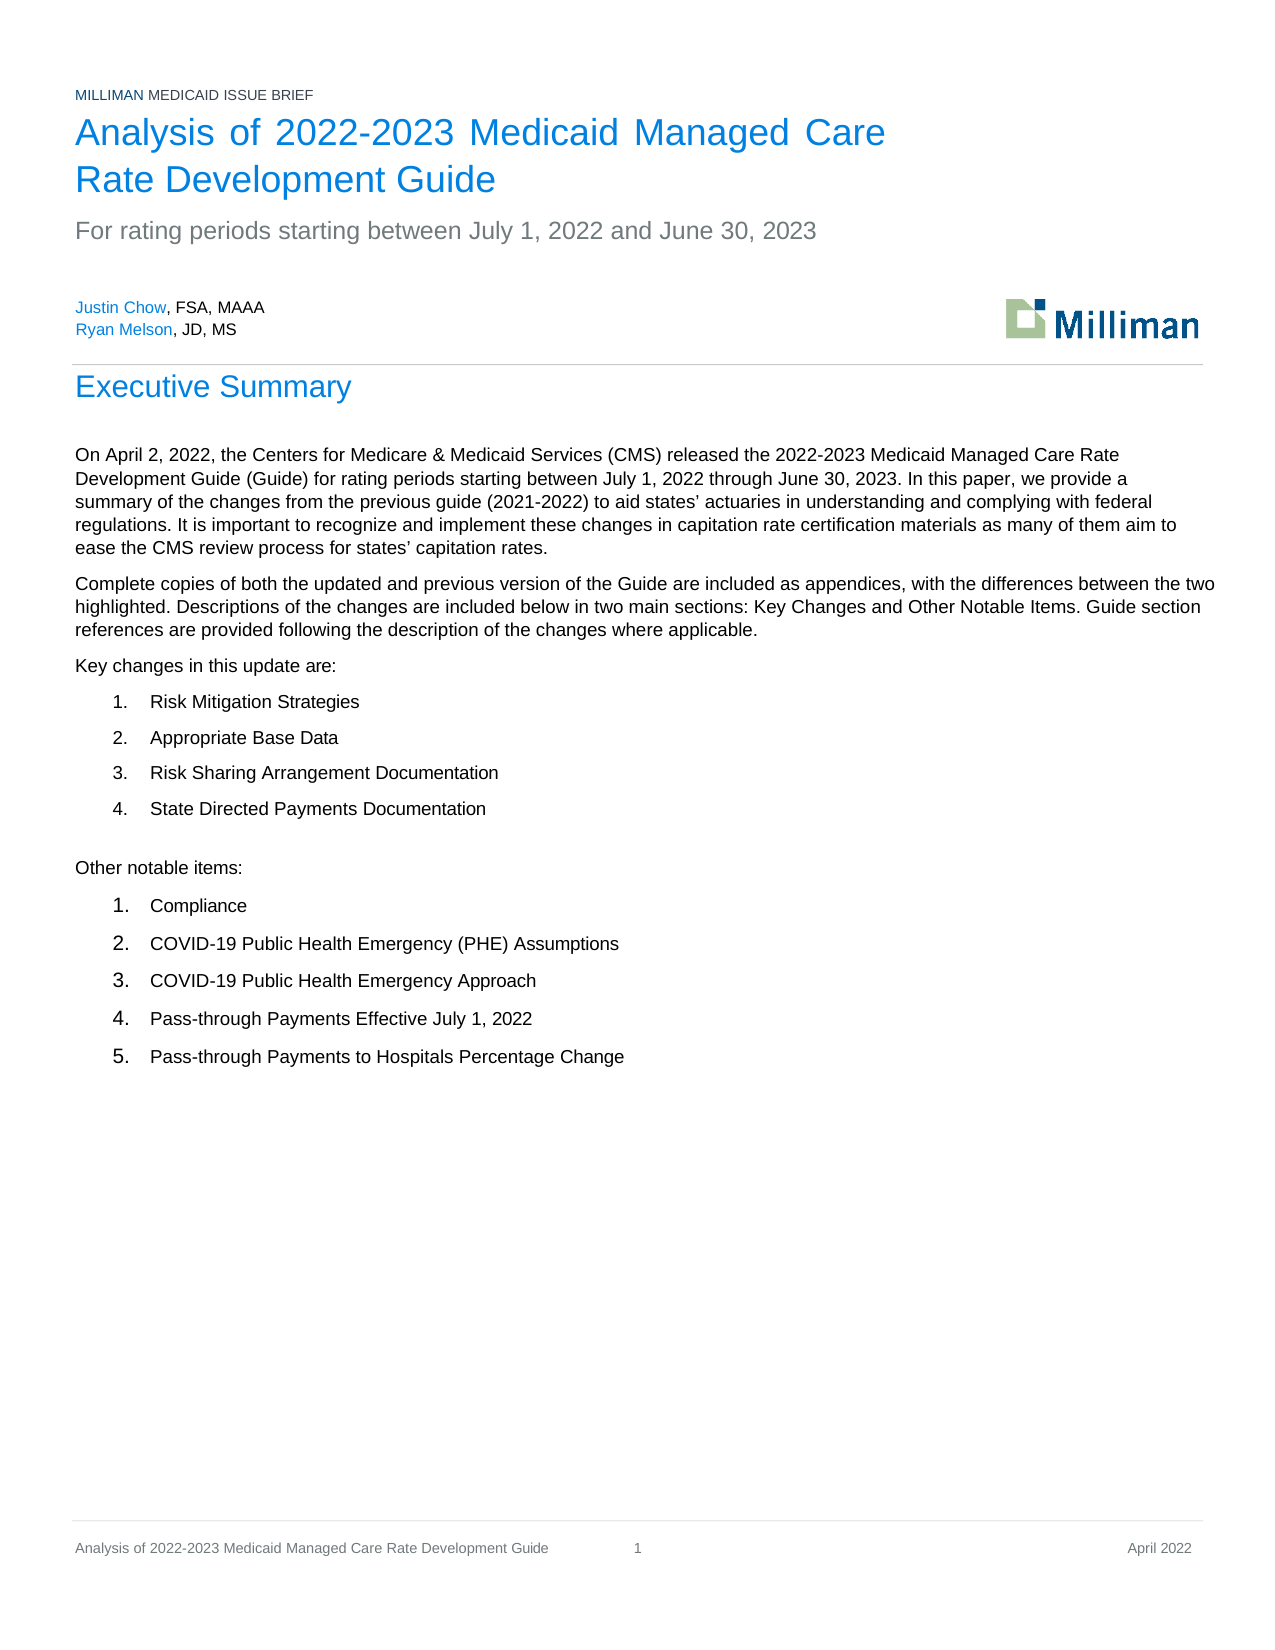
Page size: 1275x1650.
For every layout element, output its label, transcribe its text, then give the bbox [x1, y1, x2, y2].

list COVID-19 Public Health Emergency Approach [112, 968, 1229, 992]
list Pass-through Payments to Hospitals Percentage Change [112, 1043, 1229, 1067]
text Other notable items: [75, 857, 1229, 878]
text Key changes in this update are: [75, 655, 1229, 676]
list Appropriate Base Data [112, 726, 1229, 748]
list Risk Mitigation Strategies [112, 691, 1229, 712]
text On April 2, 2022, the Centers for Medicare & Medicaid Services (CMS) released the 2022-2023 Medicaid Managed Care Rate Development Guide (Guide) for rating periods starting between July 1, 2022 through June 30, 2023. In this paper, we provide a summary of the changes from the previous guide (2021-2022) to aid states’ actuaries in understanding and complying with federal regulations. It is important to recognize and implement these changes in capitation rate certification materials as many of them aim to ease the CMS review process for states’ capitation rates. [75, 444, 1209, 559]
list Pass-through Payments Effective July 1, 2022 [112, 1006, 1229, 1030]
list COVID-19 Public Health Emergency (PHE) Assumptions [112, 930, 1229, 954]
text Executive Summary [75, 368, 1229, 404]
title Analysis of 2022-2023 Medicaid Managed Care Rate Development Guide [75, 110, 963, 200]
list State Directed Payments Documentation [112, 798, 1229, 819]
text Justin Chow, FSA, MAAA Ryan Melson, JD, MS [75, 298, 297, 339]
list Risk Sharing Arrangement Documentation [112, 762, 1229, 784]
list Compliance [112, 893, 1229, 917]
text Complete copies of both the updated and previous version of the Guide are included as appendices, with the differences between the two highlighted. Descriptions of the changes are included below in two main sections: Key Changes and Other Notable Items. Guide section references are provided following the description of the changes where applicable. [75, 573, 1229, 641]
text For rating periods starting between July 1, 2022 and June 30, 2023 [75, 216, 1229, 244]
picture [1006, 299, 1199, 339]
text MILLIMAN MEDICAID ISSUE BRIEF [75, 86, 1229, 103]
